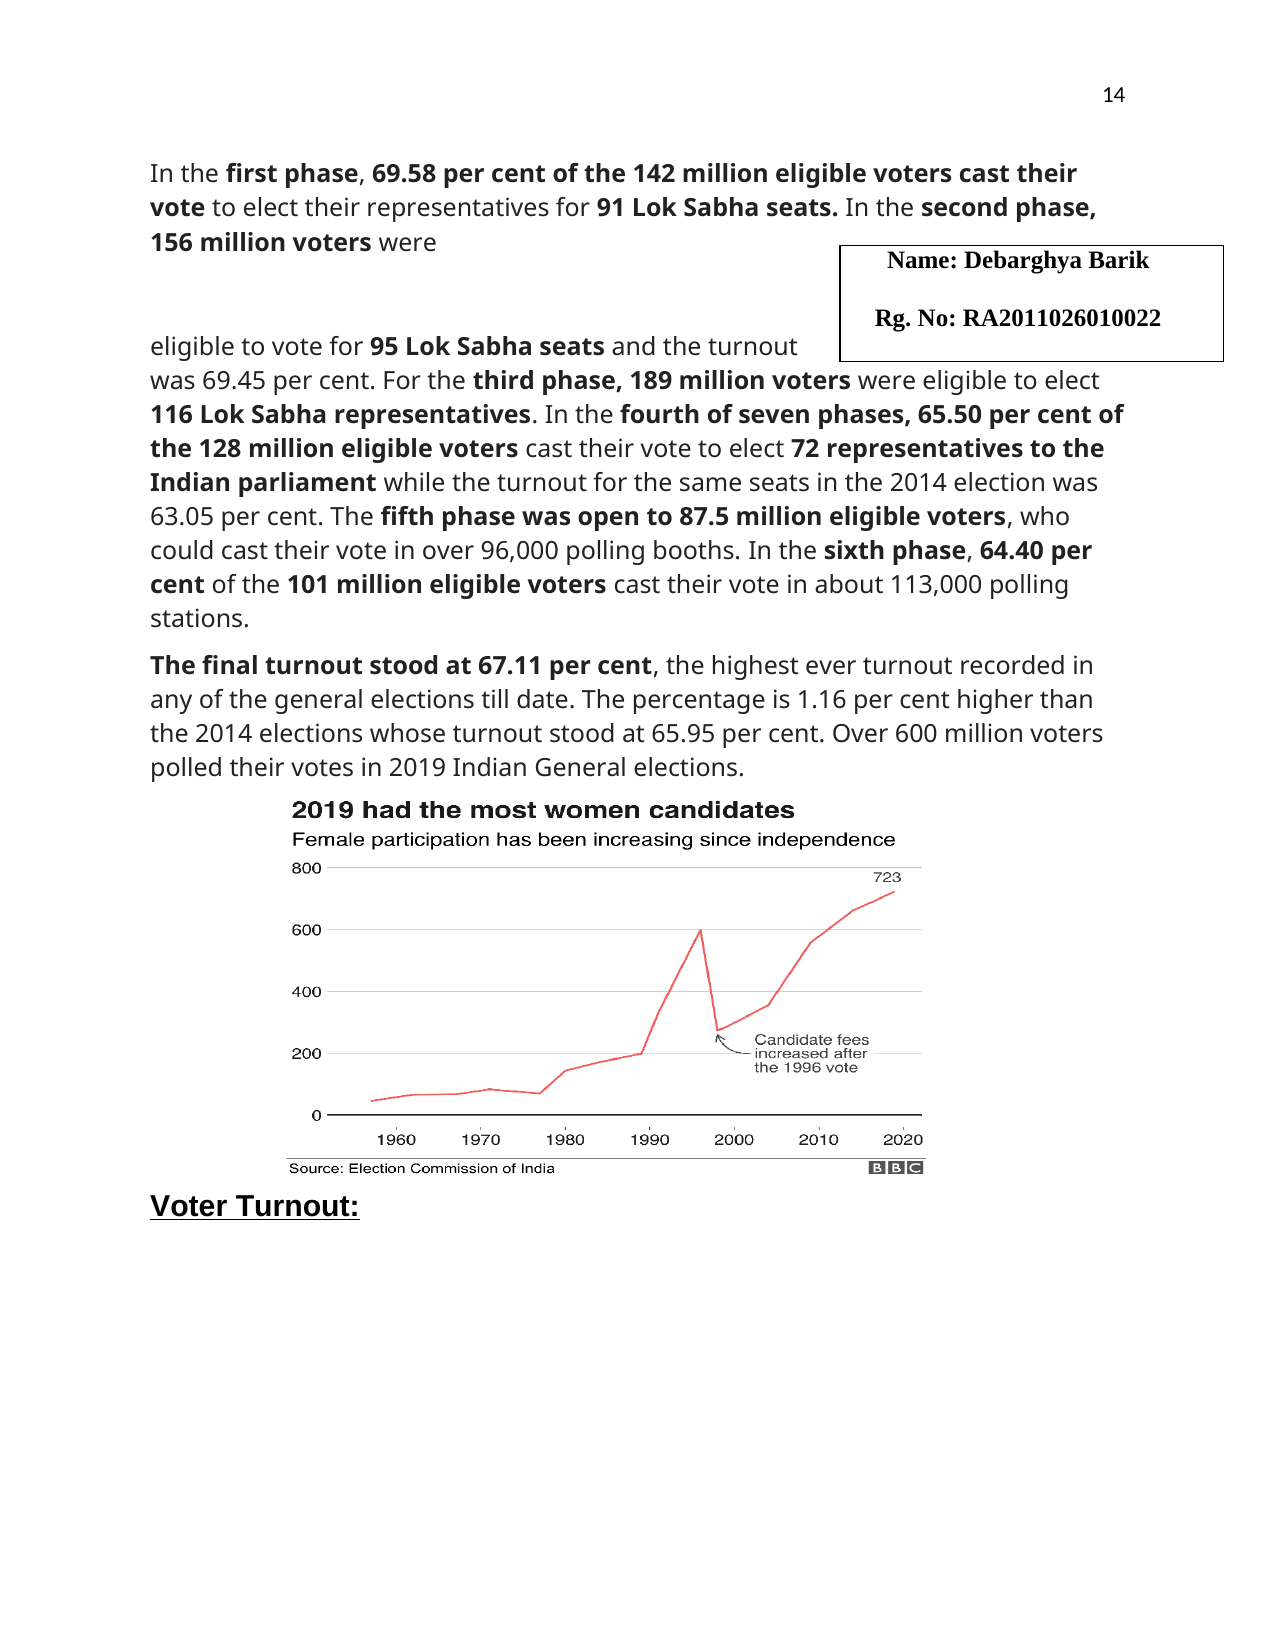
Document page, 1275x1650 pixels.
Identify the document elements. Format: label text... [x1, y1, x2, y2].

picture [286, 796, 927, 1176]
text Voter Turnout: [150, 1188, 1125, 1223]
text In the first phase, 69.58 per cent of the 142 million eligible voters cast their vote to elect their representatives for 91 Lok Sabha seats. In the second phase, 156 million voters were [150, 156, 1125, 258]
table_header Name: Debarghya Barik Rg. No: RA2011026010022 [841, 246, 1223, 361]
text eligible to vote for 95 Lok Sabha seats and the turnout was 69.45 per cent. For the third phase, 189 million voters were eligible to elect 116 Lok Sabha representatives. In the fourth of seven phases, 65.50 per cent of the 128 million eligible voters cast their vote to elect 72 representatives to the Indian parliament while the turnout for the same seats in the 2014 election was 63.05 per cent. The fifth phase was open to 87.5 million eligible voters, who could cast their vote in over 96,000 polling booths. In the sixth phase, 64.40 per cent of the 101 million eligible voters cast their vote in about 113,000 polling stations. [150, 328, 1125, 635]
text The final turnout stood at 67.11 per cent, the highest ever turnout recorded in any of the general elections till date. The percentage is 1.16 per cent higher than the 2014 elections whose turnout stood at 65.95 per cent. Over 600 million voters polled their votes in 2019 Indian General elections. [150, 647, 1125, 784]
